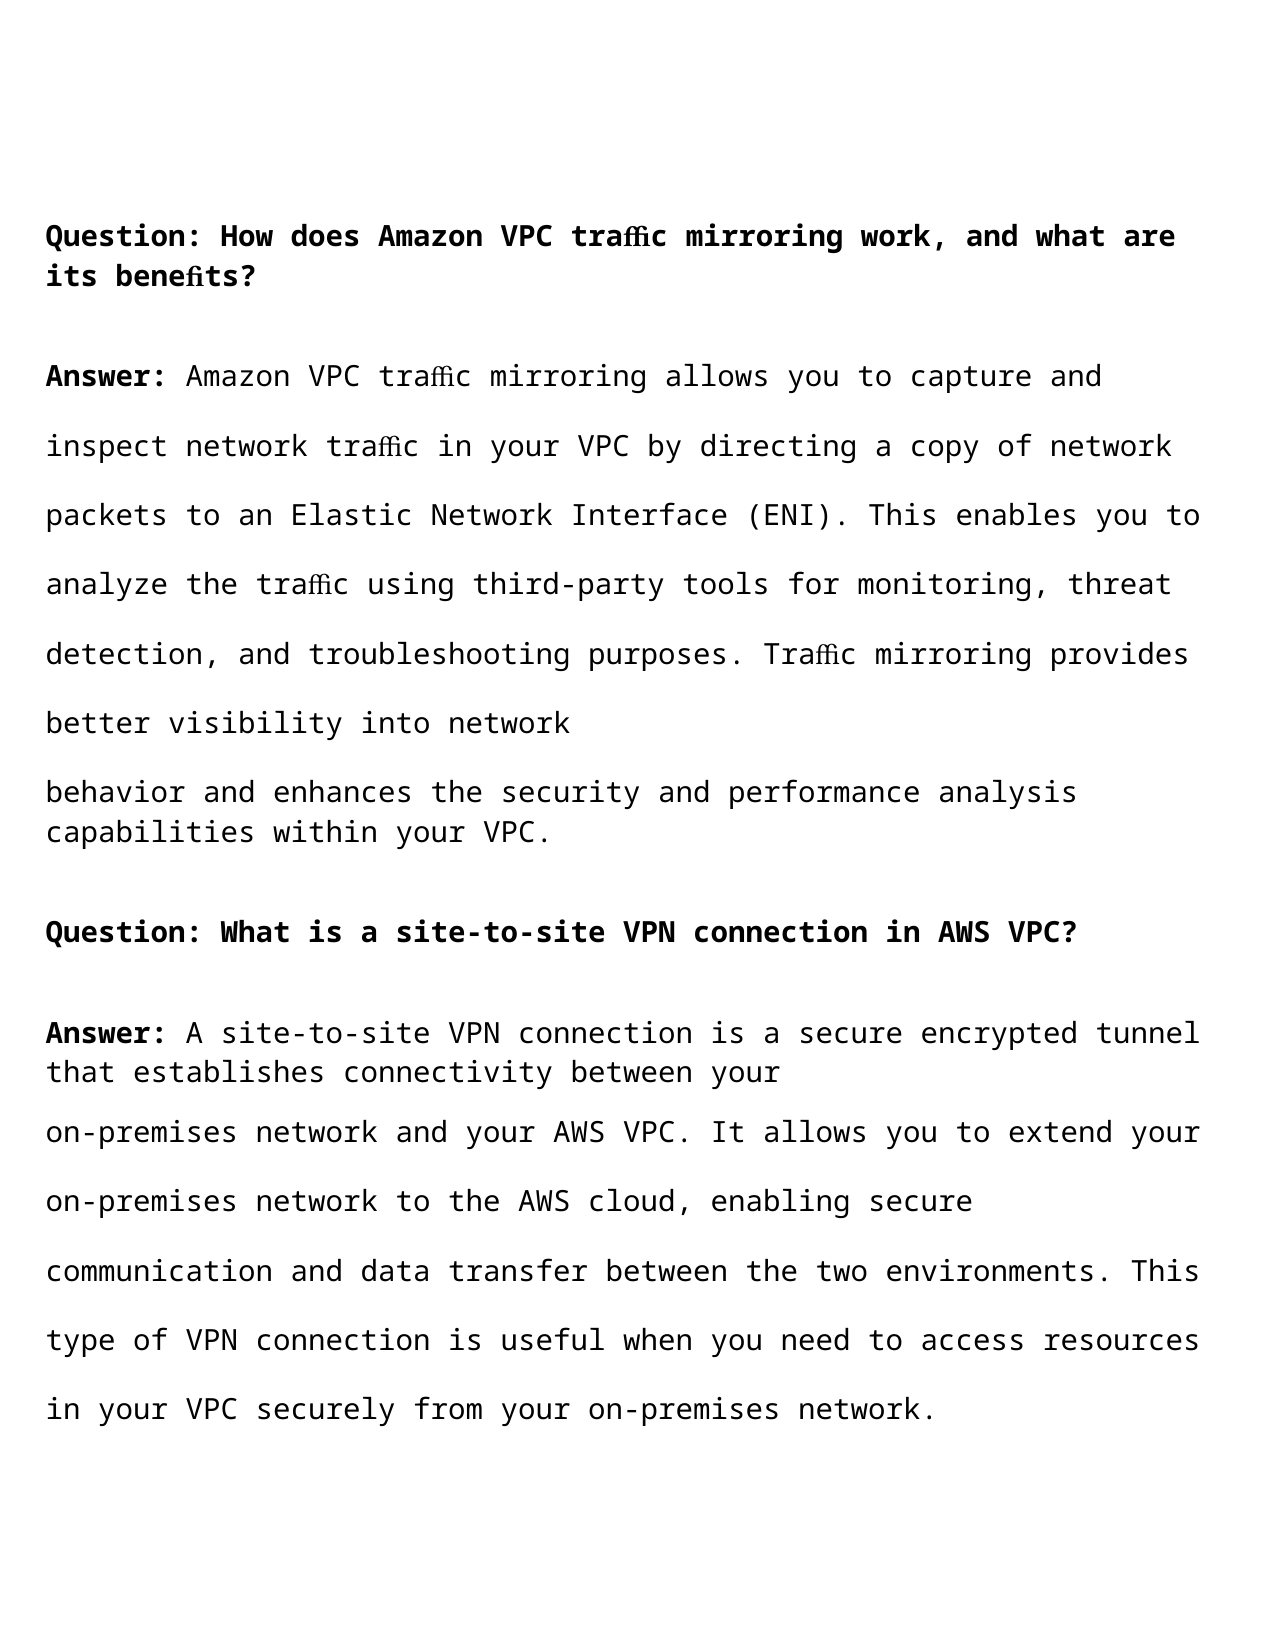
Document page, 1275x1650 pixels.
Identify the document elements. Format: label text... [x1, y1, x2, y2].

text on-premises network and your AWS VPC. It allows you to extend your on-premises network to the AWS cloud, enabling secure communication and data transfer between the two environments. This type of VPN connection is useful when you need to access resources in your VPC securely from your on-premises network. [45, 1111, 1216, 1428]
subtitle Question: What is a site-to-site VPN connection in AWS VPC? [45, 912, 1237, 951]
text Answer: A site-to-site VPN connection is a secure encrypted tunnel that establishes connectivity between your [45, 1012, 1237, 1091]
subtitle Question: How does Amazon VPC traﬃc mirroring work, and what are its beneﬁts? [45, 215, 1237, 295]
text behavior and enhances the security and performance analysis capabilities within your VPC. [45, 772, 1237, 851]
text Answer: Amazon VPC traﬃc mirroring allows you to capture and inspect network traﬃc in your VPC by directing a copy of network packets to an Elastic Network Interface (ENI). This enables you to analyze the traﬃc using third-party tools for monitoring, threat detection, and troubleshooting purposes. Traﬃc mirroring provides better visibility into network [45, 355, 1218, 742]
